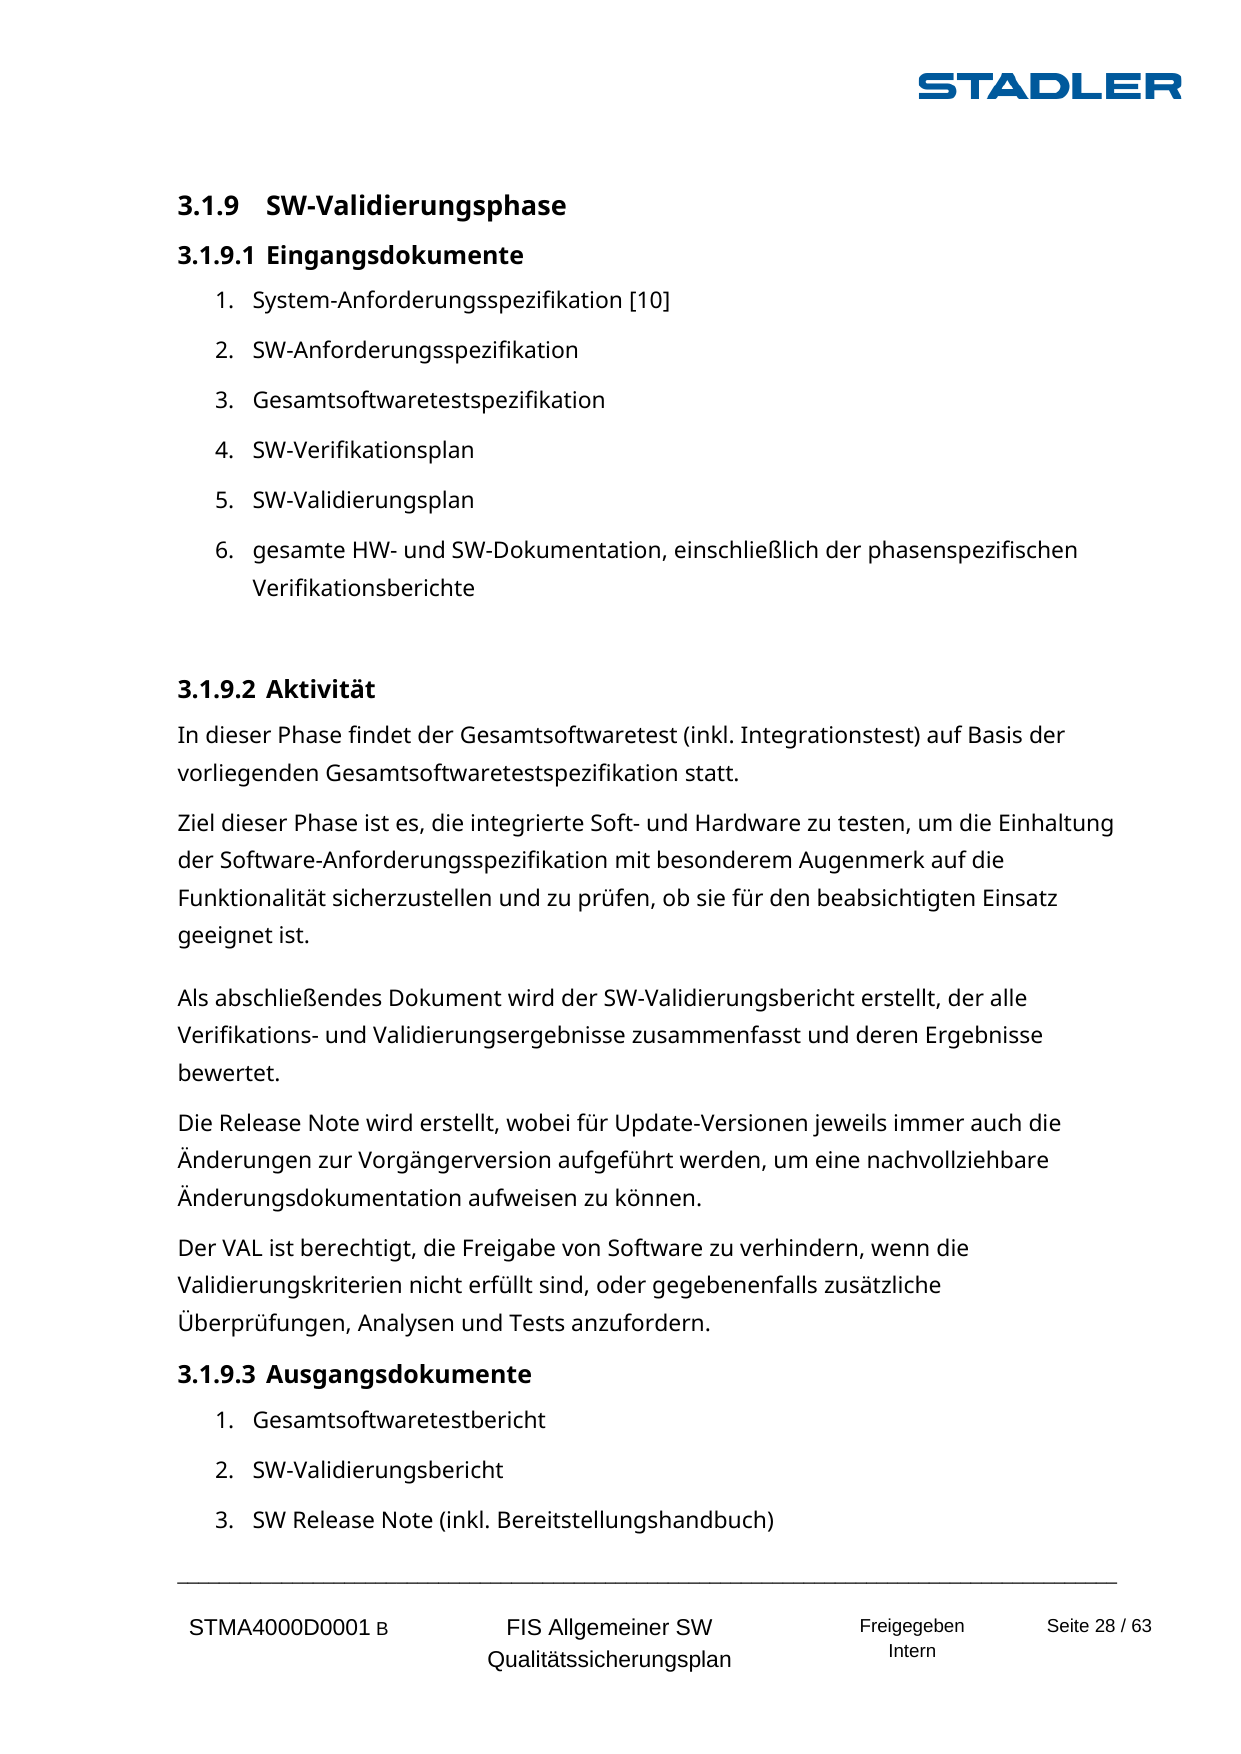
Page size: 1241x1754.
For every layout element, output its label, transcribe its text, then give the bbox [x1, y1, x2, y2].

list SW Release Note (inkl. Bereitstellungshandbuch) [215, 1503, 1122, 1535]
subtitle Eingangsdokumente [177, 237, 1122, 271]
text Ziel dieser Phase ist es, die integrierte Soft- und Hardware zu testen, um die Einhaltung der Software-Anforderungsspezifikation mit besonderem Augenmerk auf die Funktionalität sicherzustellen und zu prüfen, ob sie für den beabsichtigten Einsatz geeignet ist. [177, 806, 1122, 950]
subtitle SW-Validierungsphase [177, 187, 1122, 224]
text Als abschließendes Dokument wird der SW-Validierungsbericht erstellt, der alle Verifikations- und Validierungsergebnisse zusammenfasst und deren Ergebnisse bewertet. [177, 981, 1122, 1088]
subtitle Ausgangsdokumente [177, 1356, 1122, 1391]
list Gesamtsoftwaretestbericht [215, 1403, 1122, 1435]
picture [918, 73, 1182, 99]
list gesamte HW- und SW-Dokumentation, einschließlich der phasenspezifischen Verifikationsberichte [215, 534, 1122, 603]
list SW-Validierungsplan [215, 484, 1122, 516]
list System-Anforderungsspezifikation [10] [215, 284, 1122, 316]
text Der VAL ist berechtigt, die Freigabe von Software zu verhindern, wenn die Validierungskriterien nicht erfüllt sind, oder gegebenenfalls zusätzliche Überprüfungen, Analysen und Tests anzufordern. [177, 1231, 1122, 1338]
list SW-Verifikationsplan [215, 434, 1122, 466]
text In dieser Phase findet der Gesamtsoftwaretest (inkl. Integrationstest) auf Basis der vorliegenden Gesamtsoftwaretestspezifikation statt. [177, 719, 1122, 788]
subtitle Aktivität [177, 672, 1122, 706]
text Die Release Note wird erstellt, wobei für Update-Versionen jeweils immer auch die Änderungen zur Vorgängerversion aufgeführt werden, um eine nachvollziehbare Änderungsdokumentation aufweisen zu können. [177, 1106, 1122, 1213]
list SW-Validierungsbericht [215, 1453, 1122, 1485]
list SW-Anforderungsspezifikation [215, 334, 1122, 366]
list Gesamtsoftwaretestspezifikation [215, 384, 1122, 416]
